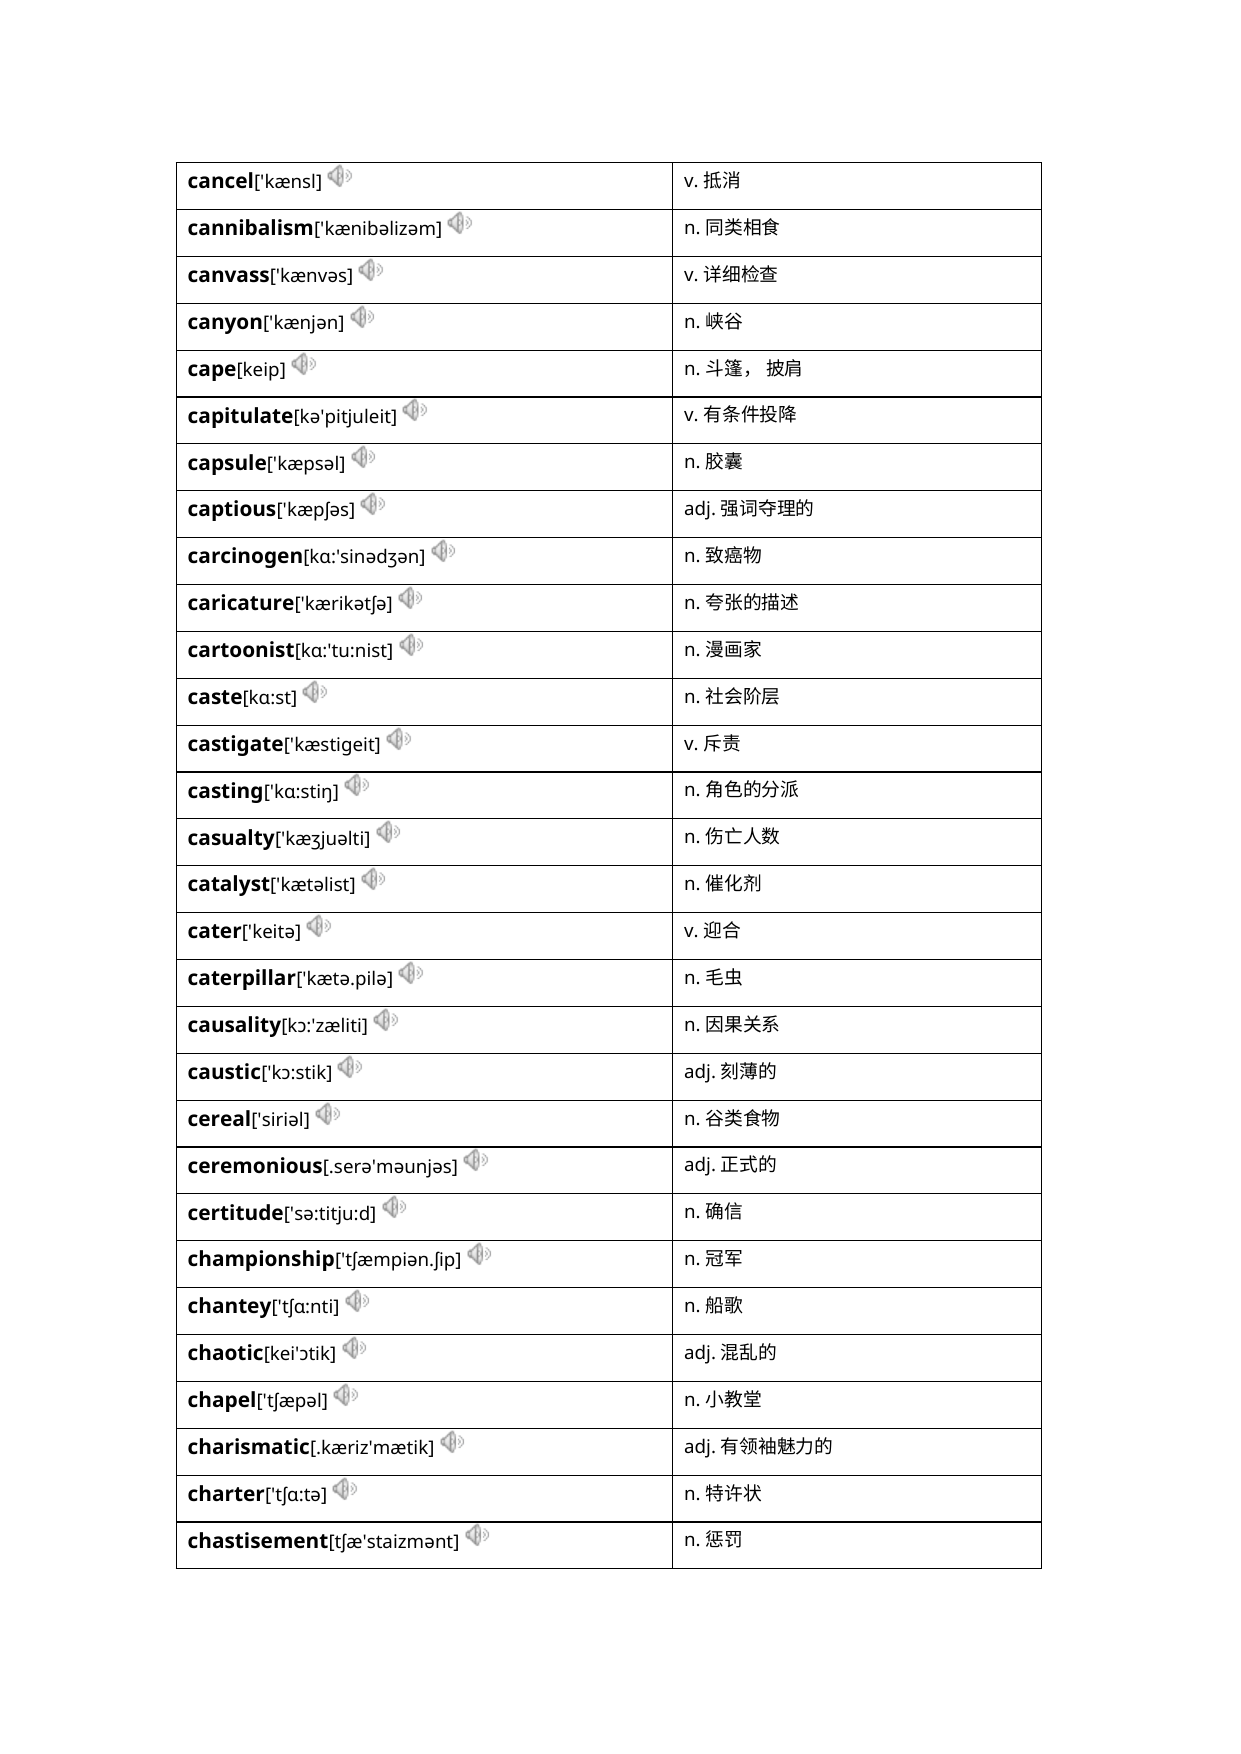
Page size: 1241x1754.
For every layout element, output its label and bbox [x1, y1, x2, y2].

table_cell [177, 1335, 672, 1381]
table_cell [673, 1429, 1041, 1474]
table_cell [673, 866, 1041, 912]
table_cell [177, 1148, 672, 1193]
picture [337, 1054, 364, 1080]
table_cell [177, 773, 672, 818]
picture [360, 866, 387, 892]
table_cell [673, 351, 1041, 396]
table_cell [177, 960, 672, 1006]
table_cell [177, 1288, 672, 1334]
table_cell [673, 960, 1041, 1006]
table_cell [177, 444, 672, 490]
picture [349, 304, 376, 330]
picture [290, 351, 318, 377]
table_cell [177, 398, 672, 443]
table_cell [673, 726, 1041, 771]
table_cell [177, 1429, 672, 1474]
picture [402, 398, 429, 423]
picture [372, 1007, 400, 1033]
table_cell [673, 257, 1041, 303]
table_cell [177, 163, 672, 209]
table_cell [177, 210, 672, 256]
picture [464, 1523, 491, 1548]
picture [350, 445, 377, 470]
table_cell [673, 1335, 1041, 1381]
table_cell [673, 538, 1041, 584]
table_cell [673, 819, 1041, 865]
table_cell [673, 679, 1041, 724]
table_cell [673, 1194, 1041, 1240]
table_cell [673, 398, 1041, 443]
picture [341, 1335, 368, 1361]
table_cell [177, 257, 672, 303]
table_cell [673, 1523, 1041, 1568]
picture [398, 632, 425, 658]
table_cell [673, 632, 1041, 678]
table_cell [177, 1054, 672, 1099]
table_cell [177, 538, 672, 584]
picture [397, 585, 424, 611]
picture [466, 1241, 493, 1267]
picture [439, 1429, 466, 1455]
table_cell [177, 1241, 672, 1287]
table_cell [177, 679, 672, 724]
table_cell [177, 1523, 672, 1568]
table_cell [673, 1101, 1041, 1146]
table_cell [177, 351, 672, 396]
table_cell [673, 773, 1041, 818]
picture [385, 726, 413, 752]
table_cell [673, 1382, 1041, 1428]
picture [397, 960, 425, 986]
picture [375, 820, 402, 845]
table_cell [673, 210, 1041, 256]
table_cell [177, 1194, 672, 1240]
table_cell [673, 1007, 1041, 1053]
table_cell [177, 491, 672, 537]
picture [357, 257, 385, 283]
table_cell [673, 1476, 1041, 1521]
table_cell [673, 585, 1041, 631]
picture [326, 163, 354, 189]
picture [331, 1476, 359, 1502]
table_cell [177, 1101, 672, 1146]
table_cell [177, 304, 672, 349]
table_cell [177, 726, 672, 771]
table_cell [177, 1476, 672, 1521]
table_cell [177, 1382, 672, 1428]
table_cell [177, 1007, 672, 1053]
picture [343, 773, 371, 798]
picture [314, 1101, 342, 1127]
picture [306, 913, 333, 939]
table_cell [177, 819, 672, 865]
picture [360, 491, 387, 517]
picture [446, 210, 474, 236]
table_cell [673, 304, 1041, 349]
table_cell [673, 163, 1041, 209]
picture [332, 1382, 360, 1408]
picture [344, 1288, 371, 1314]
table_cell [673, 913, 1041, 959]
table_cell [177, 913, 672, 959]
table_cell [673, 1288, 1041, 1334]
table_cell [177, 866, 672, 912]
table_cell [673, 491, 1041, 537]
picture [462, 1148, 490, 1173]
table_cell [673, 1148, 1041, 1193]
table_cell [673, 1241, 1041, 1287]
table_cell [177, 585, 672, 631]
picture [302, 679, 329, 705]
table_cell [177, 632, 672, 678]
picture [381, 1195, 408, 1220]
picture [430, 538, 457, 564]
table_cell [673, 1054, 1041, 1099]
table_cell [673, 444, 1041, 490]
